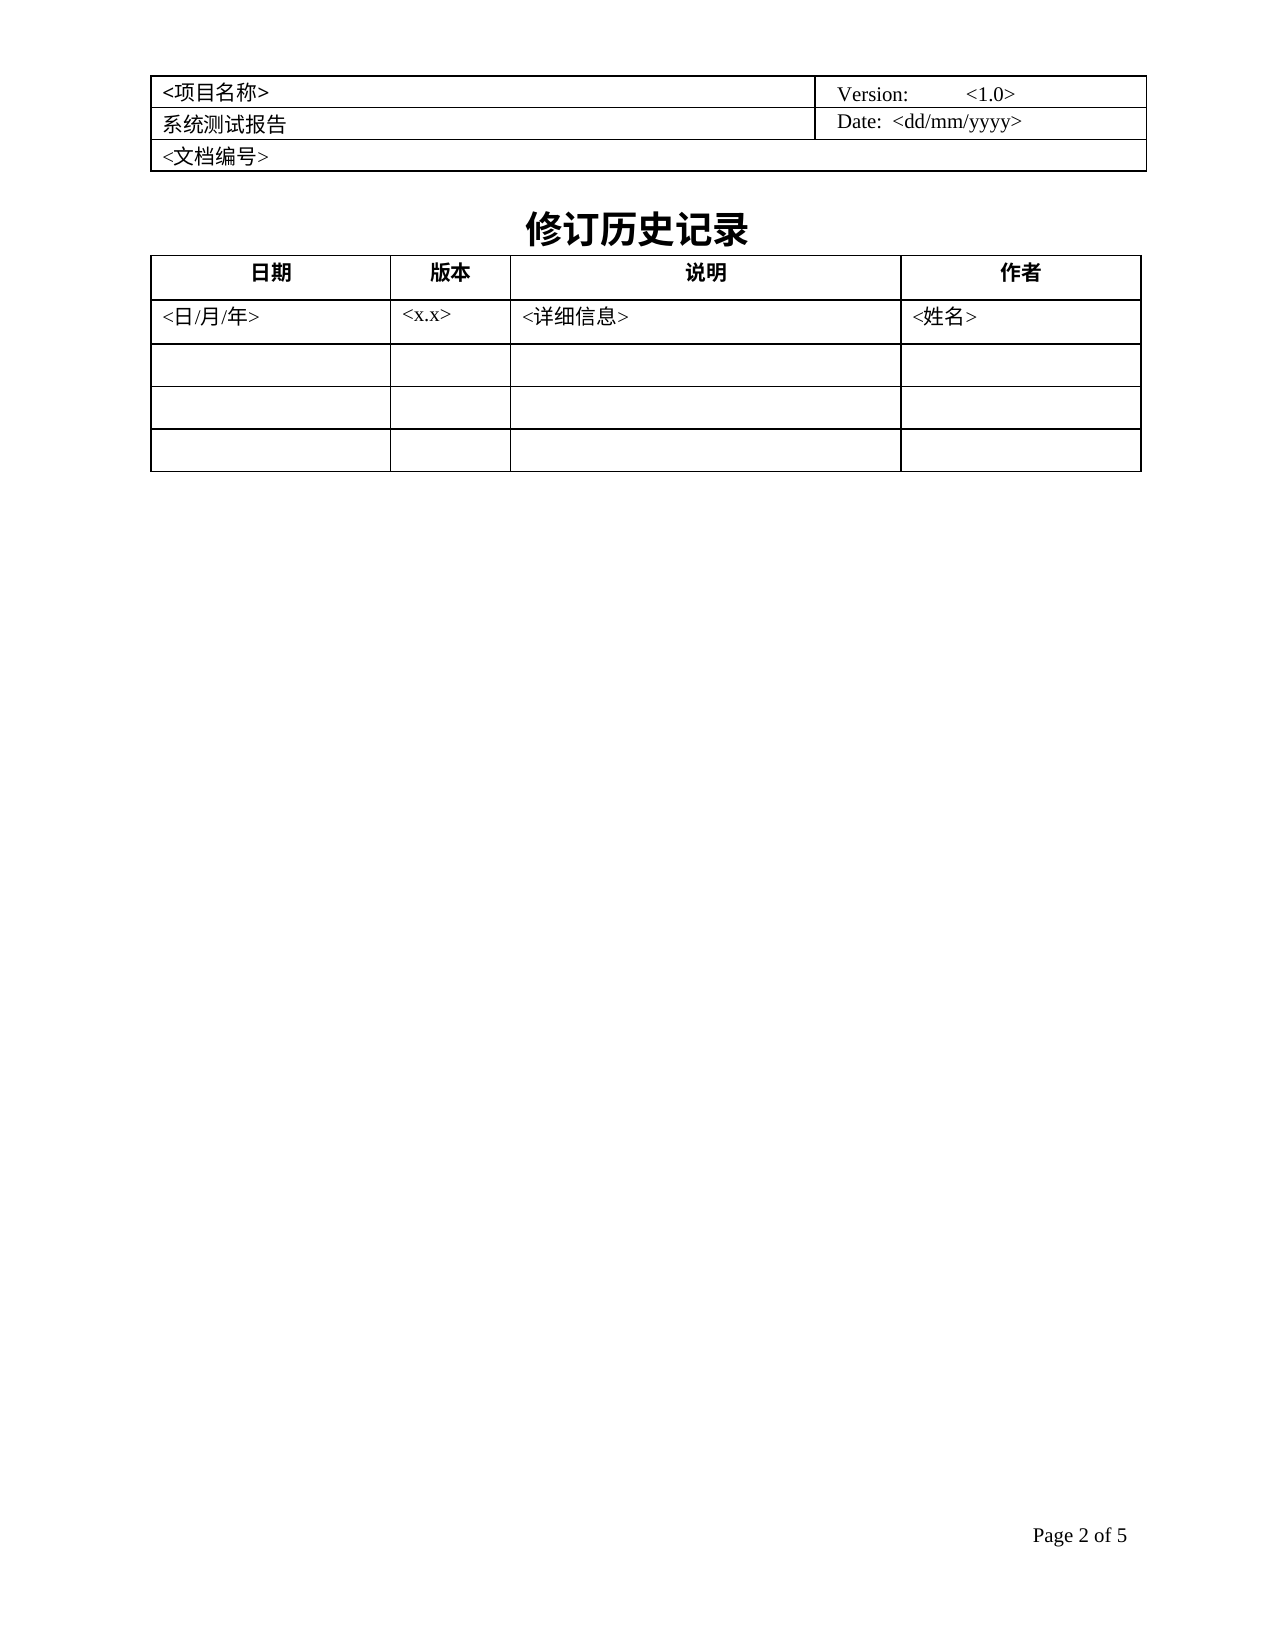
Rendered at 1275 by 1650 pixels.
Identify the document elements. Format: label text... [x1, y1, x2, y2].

table_header 日期 [152, 256, 390, 299]
table_cell [391, 345, 510, 386]
table_cell [152, 430, 390, 471]
table_header 版本 [391, 256, 510, 299]
table_cell [511, 387, 900, 428]
table_cell [152, 387, 390, 428]
table_cell [902, 345, 1140, 386]
table_cell [511, 430, 900, 471]
table_cell [391, 430, 510, 471]
table_cell <姓名> [902, 301, 1140, 343]
table_cell <日/月/年> [152, 301, 390, 343]
table_header 作者 [902, 256, 1140, 299]
table_cell <x.x> [391, 301, 510, 343]
table_cell [902, 430, 1140, 471]
table_cell <详细信息> [511, 301, 900, 343]
table_cell [902, 387, 1140, 428]
table_cell [511, 345, 900, 386]
table_header 说明 [511, 256, 900, 299]
table_cell [391, 387, 510, 428]
table_cell [152, 345, 390, 386]
title 修订历史记录 [150, 200, 1125, 255]
